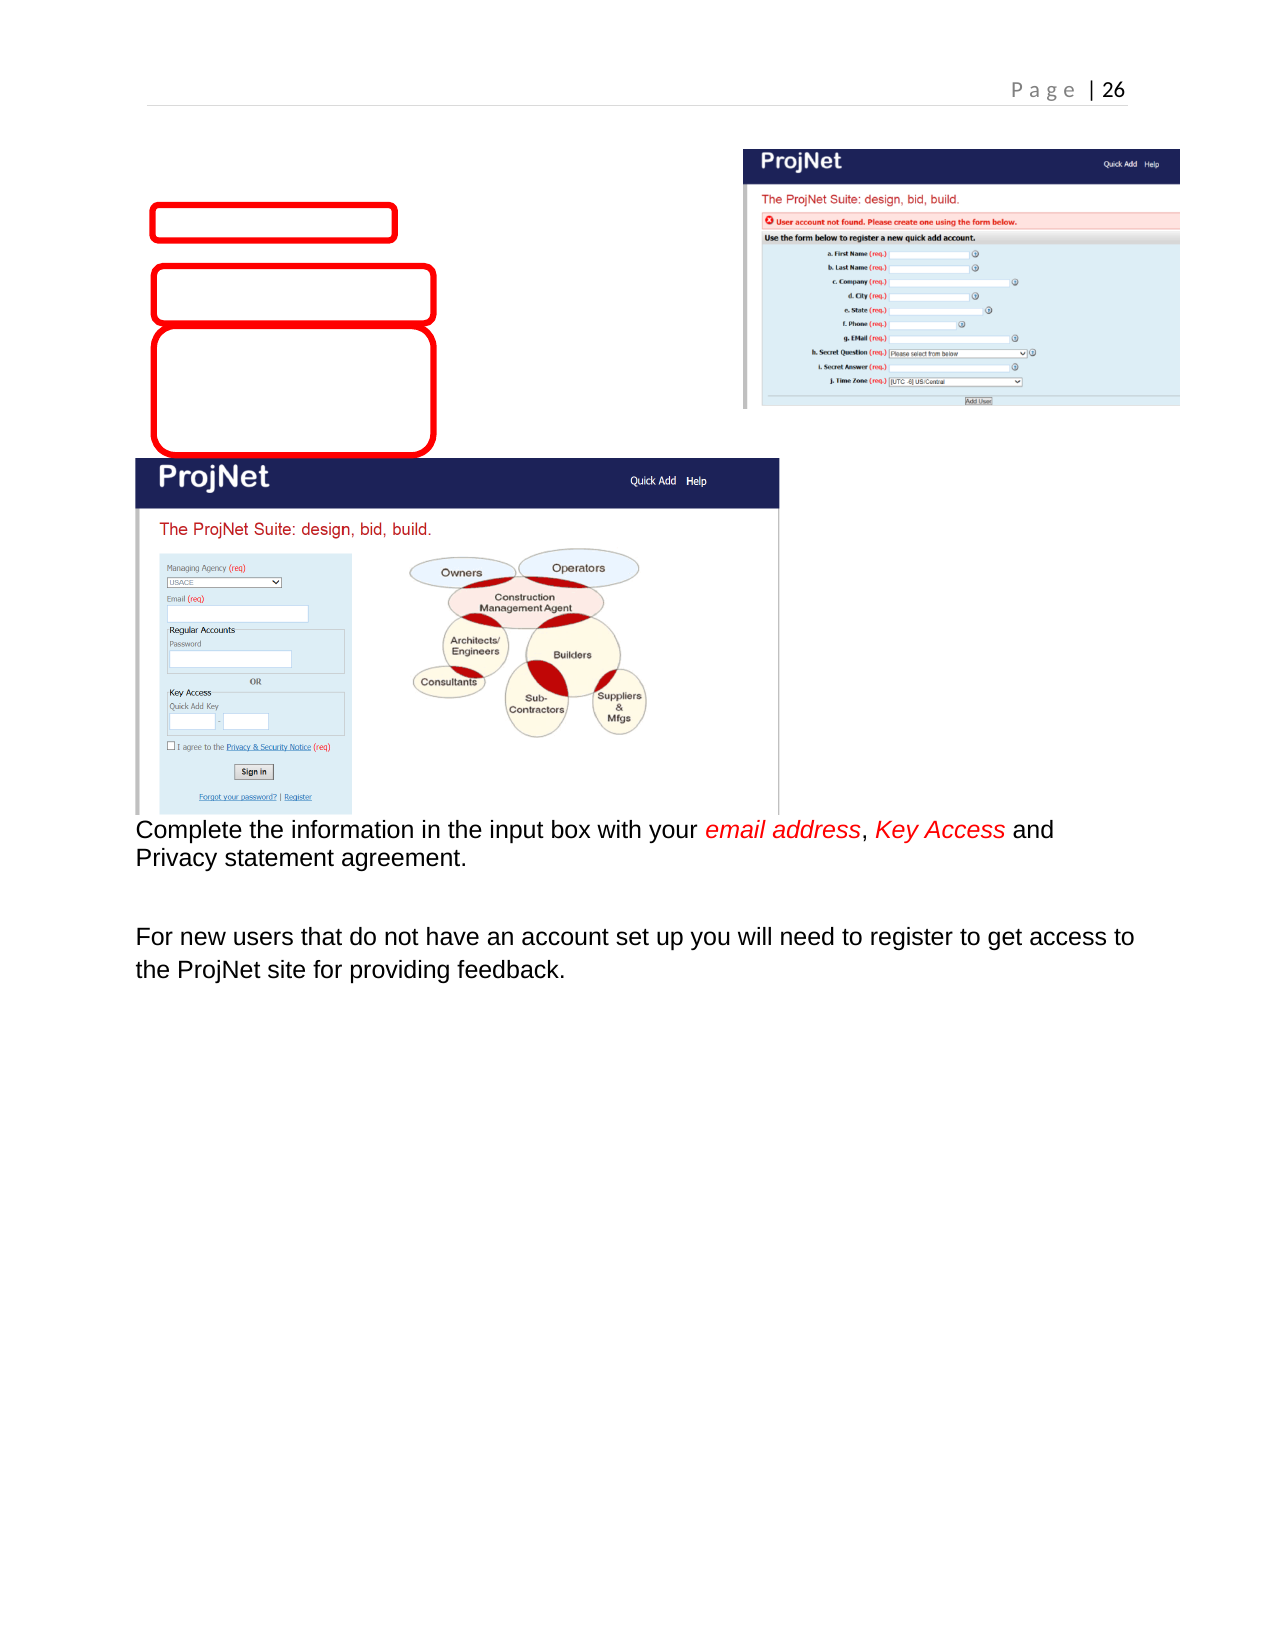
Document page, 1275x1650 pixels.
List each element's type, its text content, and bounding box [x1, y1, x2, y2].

picture [743, 149, 1180, 409]
picture [135, 458, 780, 815]
text For new users that do not have an account set up you will need to register to get access to the ProjNet site for providing feedback. [135, 922, 1139, 983]
text Complete the information in the input box with your email address, Key Access and Privacy statement agreement. [135, 814, 1139, 872]
